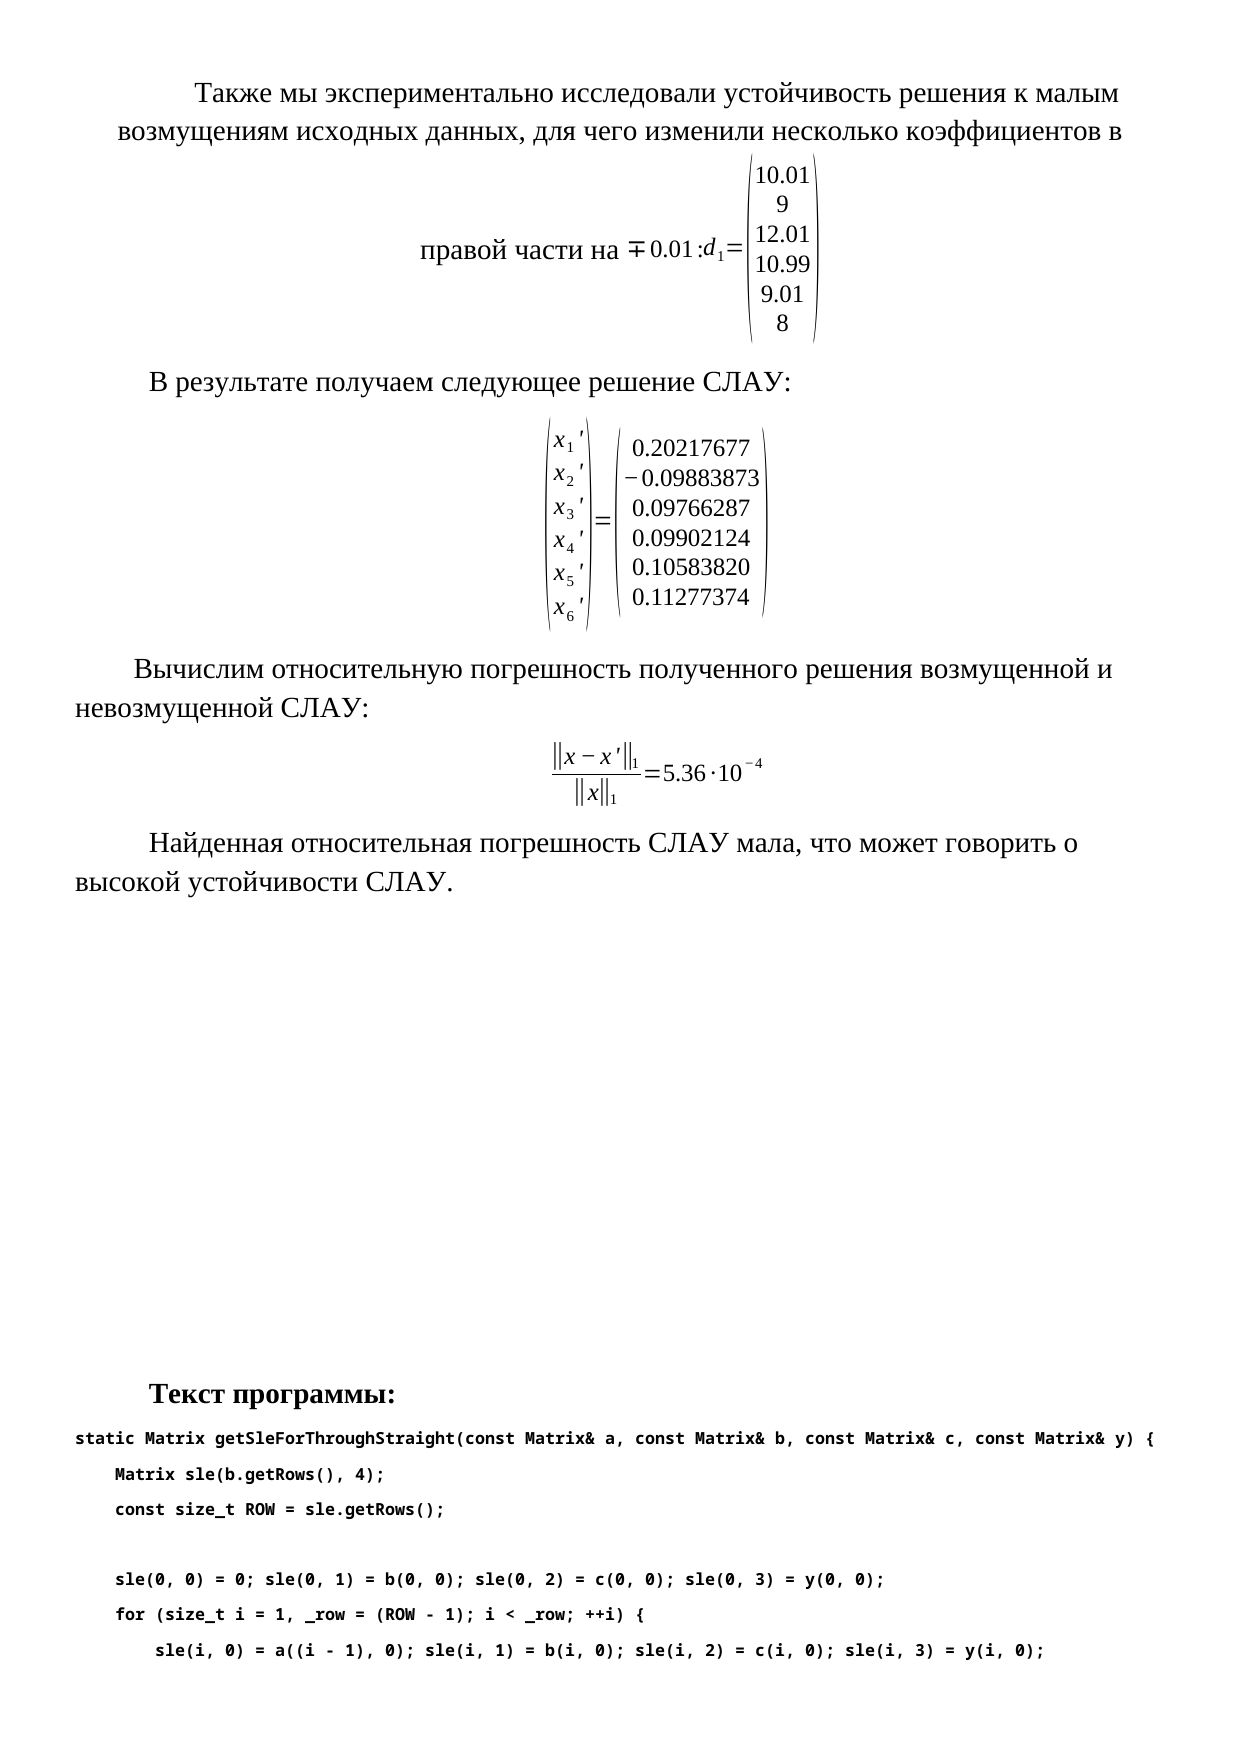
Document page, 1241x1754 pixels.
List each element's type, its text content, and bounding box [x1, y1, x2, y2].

text const size_t ROW = sle.getRows(); [75, 1497, 1165, 1520]
text Найденная относительная погрешность СЛАУ мала, что может говорить о высокой устойчивости СЛАУ. [75, 826, 1165, 898]
text Также мы экспериментально исследовали устойчивость решения к малым возмущениям исходных данных, для чего изменили несколько коэффициентов в правой части на [75, 75, 1165, 346]
text Matrix sle(b.getRows(), 4); [75, 1462, 1165, 1485]
text Текст программы: [75, 1376, 1165, 1409]
text В результате получаем следующее решение СЛАУ: [75, 364, 1165, 397]
text for (size_t i = 1, _row = (ROW - 1); i < _row; ++i) { [75, 1603, 1165, 1626]
text Вычислим относительную погрешность полученного решения возмущенной и невозмущенной СЛАУ: [75, 651, 1165, 723]
text sle(i, 0) = a((i - 1), 0); sle(i, 1) = b(i, 0); sle(i, 2) = c(i, 0); sle(i, 3) = y(i, 0); [75, 1638, 1165, 1661]
text static Matrix getSleForThroughStraight(const Matrix& a, const Matrix& b, const Matrix& c, const Matrix& y) { [75, 1427, 1165, 1450]
text sle(0, 0) = 0; sle(0, 1) = b(0, 0); sle(0, 2) = c(0, 0); sle(0, 3) = y(0, 0); [75, 1568, 1165, 1591]
